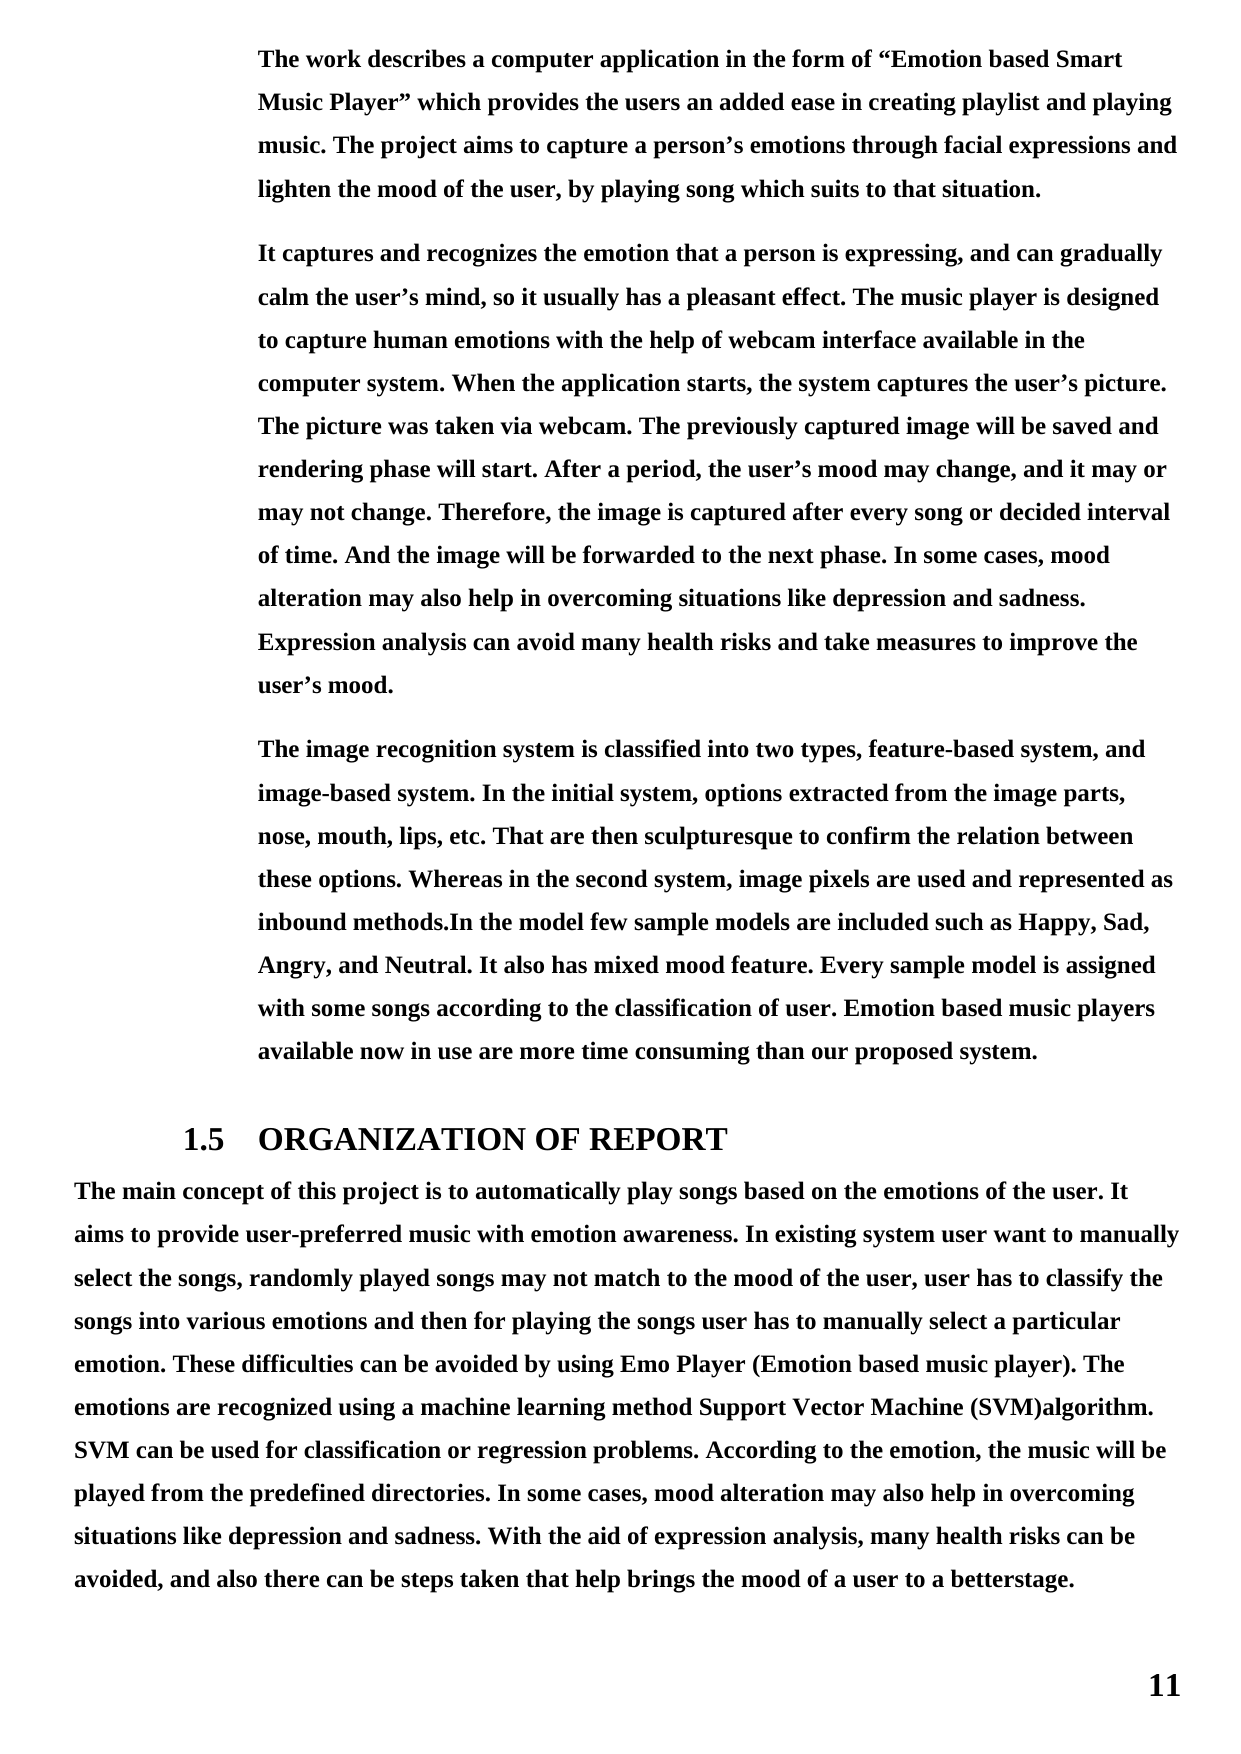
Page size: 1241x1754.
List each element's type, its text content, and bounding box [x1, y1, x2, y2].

text The main concept of this project is to automatically play songs based on the emotions of the user. It aims to provide user-preferred music with emotion awareness. In existing system user want to manually select the songs, randomly played songs may not match to the mood of the user, user has to classify the songs into various emotions and then for playing the songs user has to manually select a particular emotion. These difficulties can be avoided by using Emo Player (Emotion based music player). The emotions are recognized using a machine learning method Support Vector Machine (SVM)algorithm. SVM can be used for classification or regression problems. According to the emotion, the music will be played from the predefined directories. In some cases, mood alteration may also help in overcoming situations like depression and sadness. With the aid of expression analysis, many health risks can be avoided, and also there can be steps taken that help brings the mood of a user to a betterstage. [74, 1176, 1181, 1593]
subtitle ORGANIZATION OF REPORT [183, 1119, 1076, 1157]
text 11 [74, 1665, 1181, 1703]
list The work describes a computer application in the form of “Emotion based Smart Music Player” which provides the users an added ease in creating playlist and playing music. The project aims to capture a person’s emotions through facial expressions and lighten the mood of the user, by playing song which suits to that situation. [258, 44, 1181, 202]
list It captures and recognizes the emotion that a person is expressing, and can gradually calm the user’s mind, so it usually has a pleasant effect. The music player is designed to capture human emotions with the help of webcam interface available in the computer system. When the application starts, the system captures the user’s picture. The picture was taken via webcam. The previously captured image will be saved and rendering phase will start. After a period, the user’s mood may change, and it may or may not change. Therefore, the image is captured after every song or decided interval of time. And the image will be forwarded to the next phase. In some cases, mood alteration may also help in overcoming situations like depression and sadness. Expression analysis can avoid many health risks and take measures to improve the user’s mood. [258, 238, 1181, 698]
list The image recognition system is classified into two types, feature-based system, and image-based system. In the initial system, options extracted from the image parts, nose, mouth, lips, etc. That are then sculpturesque to confirm the relation between these options. Whereas in the second system, image pixels are used and represented as inbound methods.In the model few sample models are included such as Happy, Sad, Angry, and Neutral. It also has mixed mood feature. Every sample model is assigned with some songs according to the classification of user. Emotion based music players available now in use are more time consuming than our proposed system. [258, 734, 1181, 1065]
